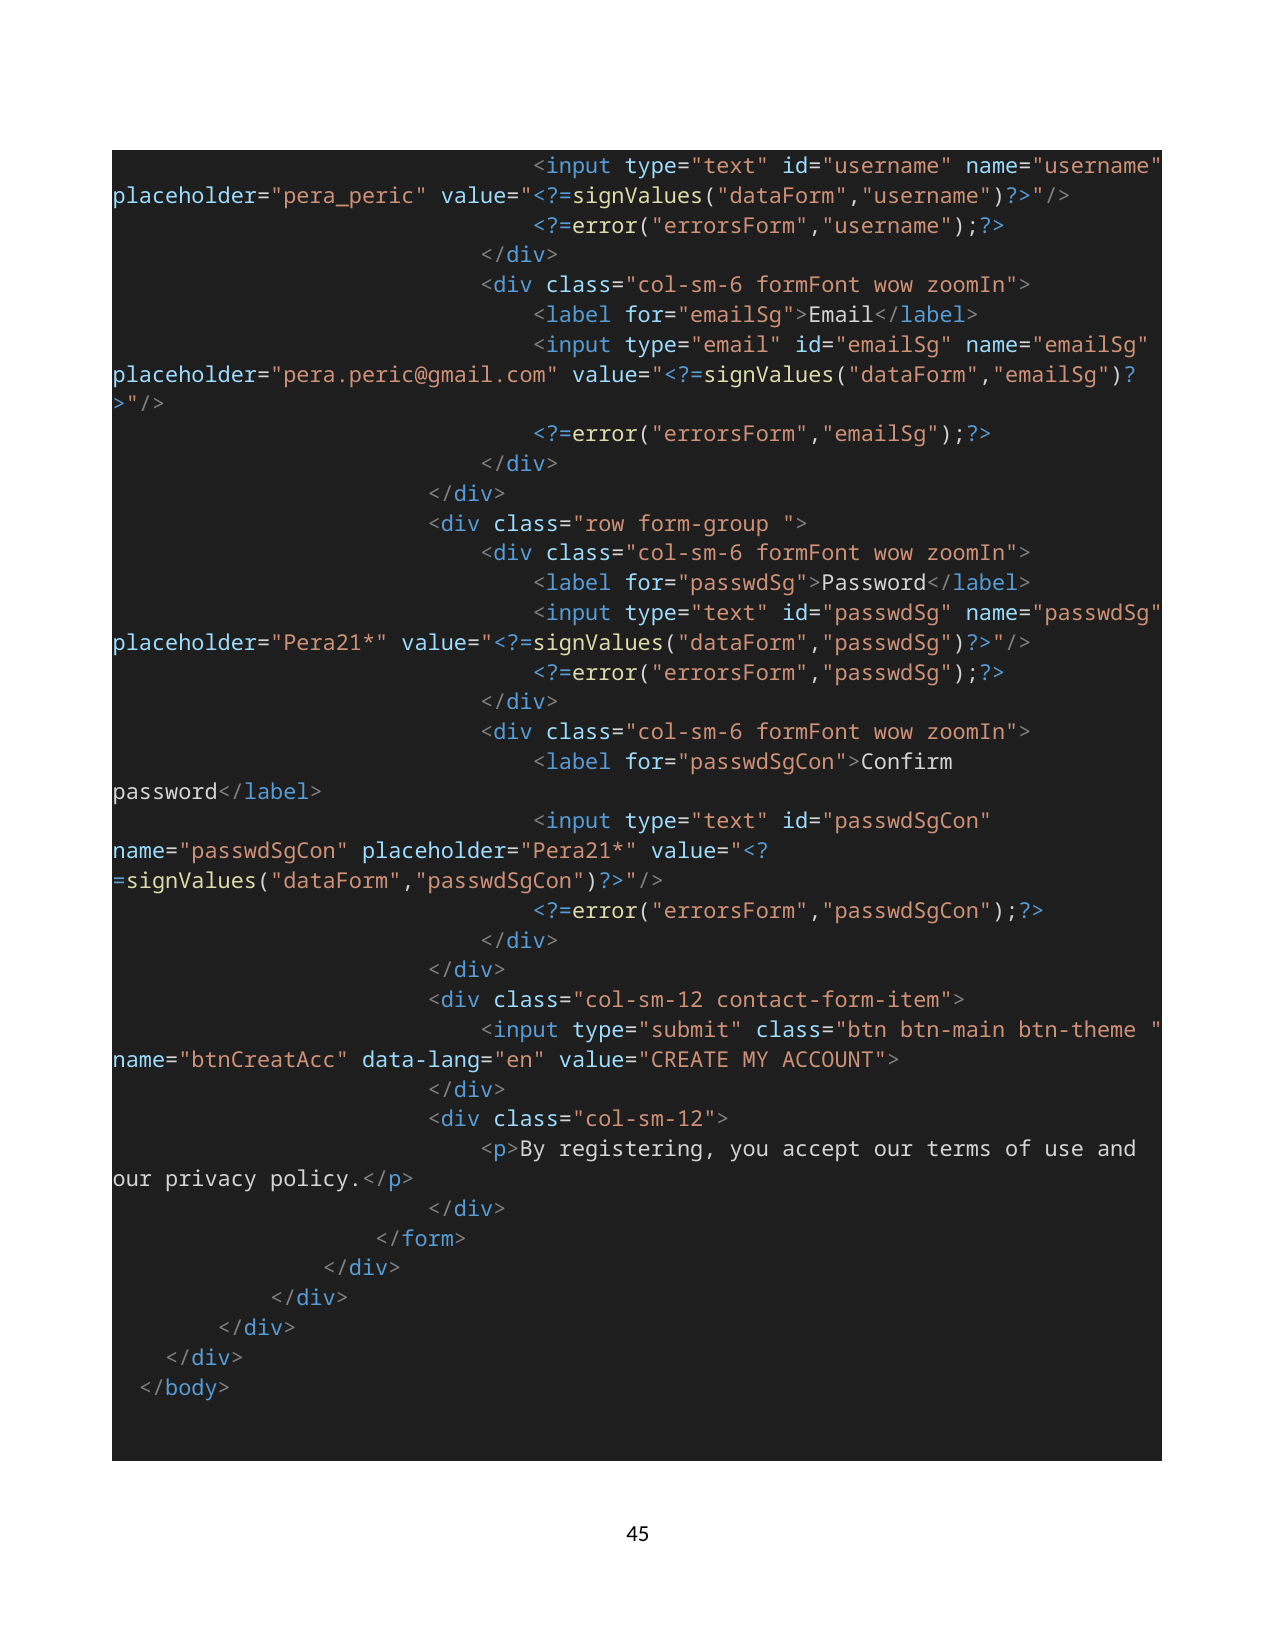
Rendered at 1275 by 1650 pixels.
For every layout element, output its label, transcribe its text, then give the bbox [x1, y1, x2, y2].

text <label for="emailSg">Email</label> [112, 299, 1162, 329]
text </div> [112, 1312, 1162, 1342]
text <input type="text" id="username" name="username" placeholder="pera_peric" value="<?=signValues("dataForm","username")?>"/> [112, 150, 1162, 209]
text <label for="passwdSg">Password</label> [112, 567, 1162, 597]
text <div class="col-sm-6 formFont wow zoomIn"> [112, 537, 1162, 567]
text </div> [112, 239, 1162, 269]
text <div class="col-sm-6 formFont wow zoomIn"> [112, 716, 1162, 746]
text <div class="col-sm-12"> [112, 1103, 1162, 1133]
text <p>By registering, you accept our terms of use and our privacy policy.</p> [112, 1133, 1162, 1193]
text <input type="text" id="passwdSgCon" name="passwdSgCon" placeholder="Pera21*" value="<?=signValues("dataForm","passwdSgCon")?>"/> [112, 805, 1162, 895]
text </div> [112, 478, 1162, 507]
text </div> [112, 954, 1162, 984]
text <?=error("errorsForm","passwdSg");?> [112, 656, 1162, 686]
text <?=error("errorsForm","username");?> [112, 209, 1162, 239]
text <div class="col-sm-12 contact-form-item"> [112, 984, 1162, 1014]
text </div> [112, 1282, 1162, 1312]
text </div> [112, 448, 1162, 478]
text <?=error("errorsForm","passwdSgCon");?> [112, 895, 1162, 924]
text </form> [112, 1222, 1162, 1252]
text <div class="col-sm-6 formFont wow zoomIn"> [112, 269, 1162, 299]
text <label for="passwdSgCon">Confirm password</label> [112, 746, 1162, 805]
text </div> [112, 924, 1162, 954]
text </div> [112, 686, 1162, 716]
text <div class="row form-group "> [112, 507, 1162, 537]
text <input type="text" id="passwdSg" name="passwdSg" placeholder="Pera21*" value="<?=signValues("dataForm","passwdSg")?>"/> [112, 597, 1162, 656]
text <input type="email" id="emailSg" name="emailSg" placeholder="pera.peric@gmail.com" value="<?=signValues("dataForm","emailSg")?>"/> [112, 329, 1162, 418]
text <?=error("errorsForm","emailSg");?> [112, 418, 1162, 448]
text </div> [112, 1252, 1162, 1282]
text </div> [112, 1342, 1162, 1371]
text </body> [112, 1371, 1162, 1401]
text <input type="submit" class="btn btn-main btn-theme " name="btnCreatAcc" data-lang="en" value="CREATE MY ACCOUNT"> [112, 1014, 1162, 1073]
text </div> [112, 1193, 1162, 1222]
text </div> [112, 1073, 1162, 1103]
